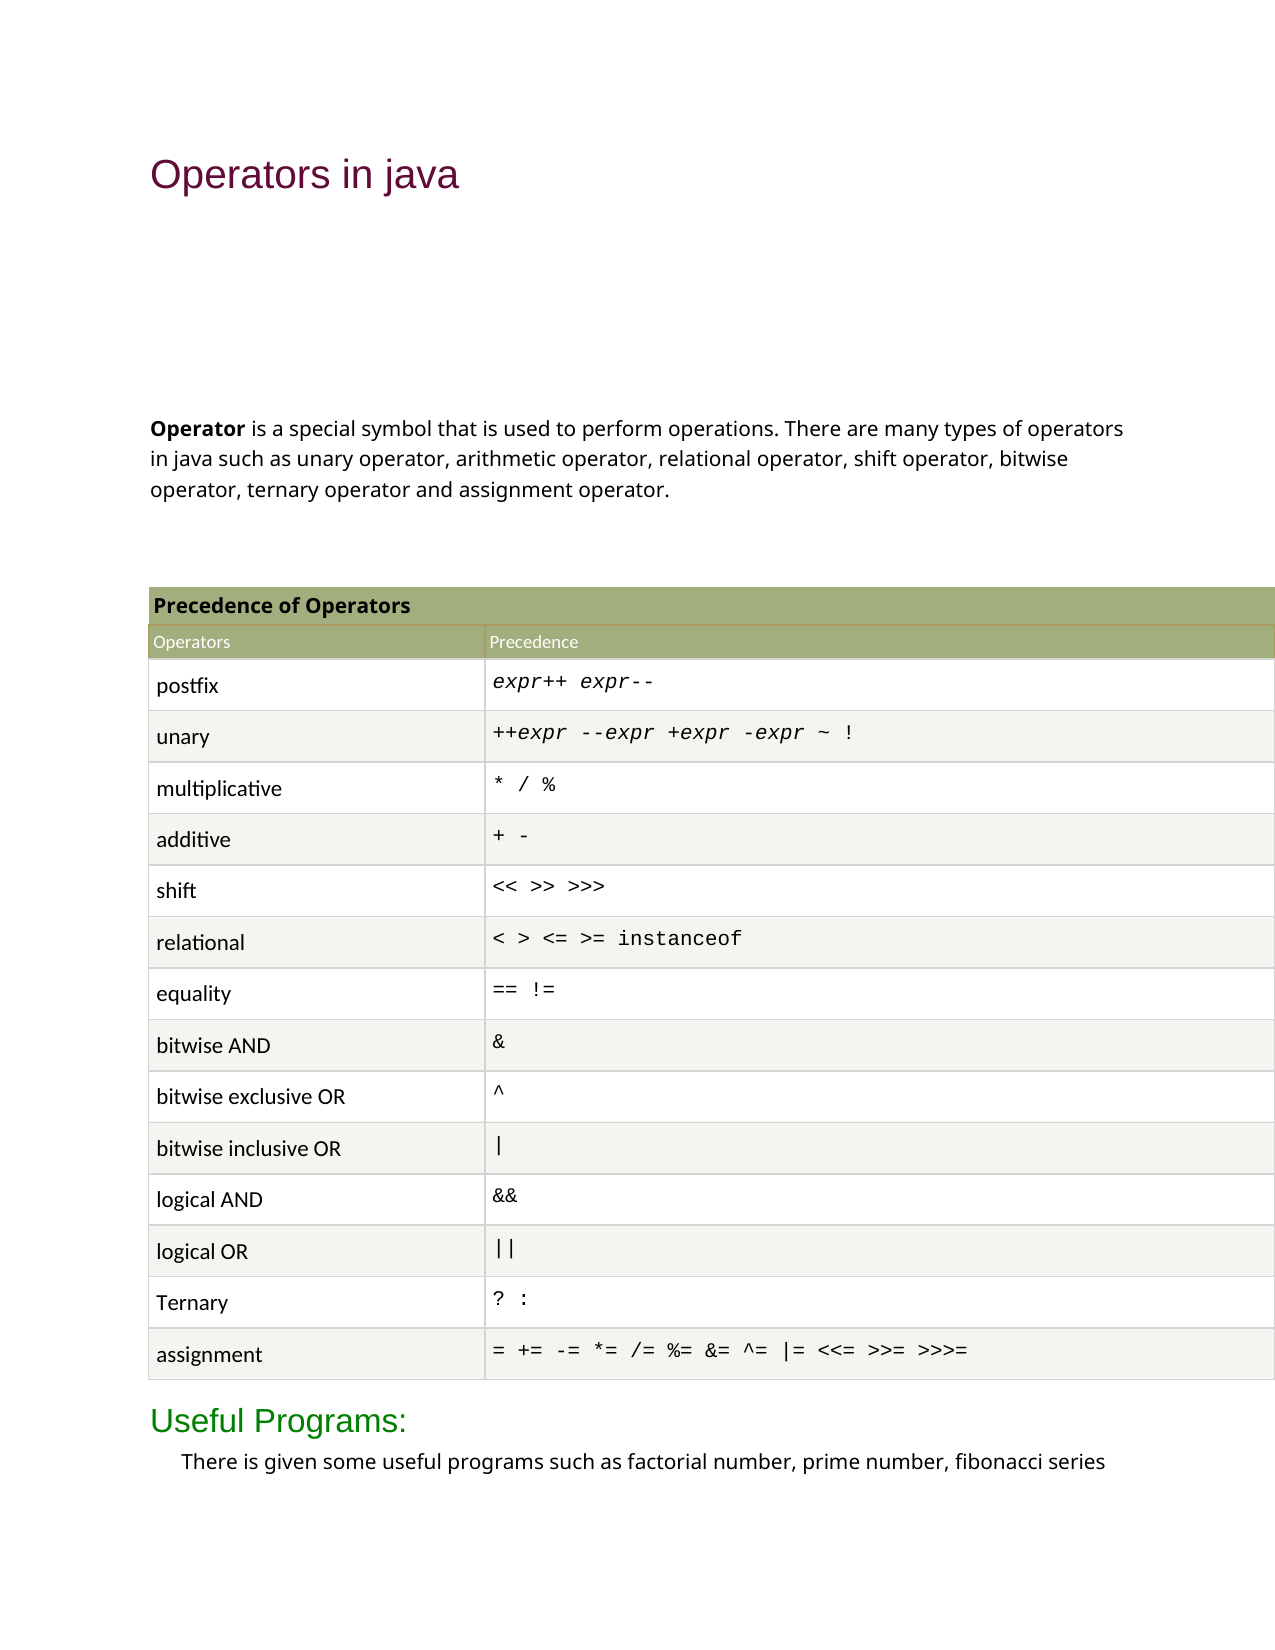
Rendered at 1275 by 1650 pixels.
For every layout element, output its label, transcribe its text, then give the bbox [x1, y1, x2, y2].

table_cell ^ [486, 1072, 1274, 1121]
table_cell additive [149, 814, 484, 864]
table_cell * / % [486, 763, 1274, 813]
table_cell && [486, 1175, 1274, 1224]
table_cell logical AND [149, 1175, 484, 1224]
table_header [149, 1445, 1133, 1477]
table_cell ++expr --expr +expr -expr ~ ! [486, 711, 1274, 761]
table_cell shift [149, 866, 484, 916]
table_cell Precedence [486, 626, 1274, 658]
table_cell = += -= *= /= %= &= ^= |= <<= >>= >>>= [486, 1329, 1274, 1379]
table_cell expr++ expr-- [486, 660, 1274, 710]
table_cell & [486, 1020, 1274, 1070]
table_cell logical OR [149, 1226, 484, 1276]
table_cell bitwise AND [149, 1020, 484, 1070]
table_cell bitwise inclusive OR [149, 1123, 484, 1173]
table_cell bitwise exclusive OR [149, 1072, 484, 1121]
table_cell + - [486, 814, 1274, 864]
table_cell assignment [149, 1329, 484, 1379]
subtitle Operators in java [150, 150, 1125, 197]
table_cell relational [149, 917, 484, 967]
table_cell | [486, 1123, 1274, 1173]
table_cell unary [149, 711, 484, 761]
text Operator is a special symbol that is used to perform operations. There are many types of operators in java such as unary operator, arithmetic operator, relational operator, shift operator, bitwise operator, ternary operator and assignment operator. [150, 412, 1125, 503]
table_cell postfix [149, 660, 484, 710]
table_cell << >> >>> [486, 866, 1274, 916]
table_cell ? : [486, 1277, 1274, 1327]
table_cell Operators [149, 626, 484, 658]
table_cell < > <= >= instanceof [486, 917, 1274, 967]
subtitle Useful Programs: [150, 1401, 1125, 1439]
table_cell Ternary [149, 1277, 484, 1327]
table_cell || [486, 1226, 1274, 1276]
table_header Precedence of Operators [149, 587, 1275, 624]
table_cell == != [486, 969, 1274, 1018]
table_cell equality [149, 969, 484, 1018]
table_cell multiplicative [149, 763, 484, 813]
